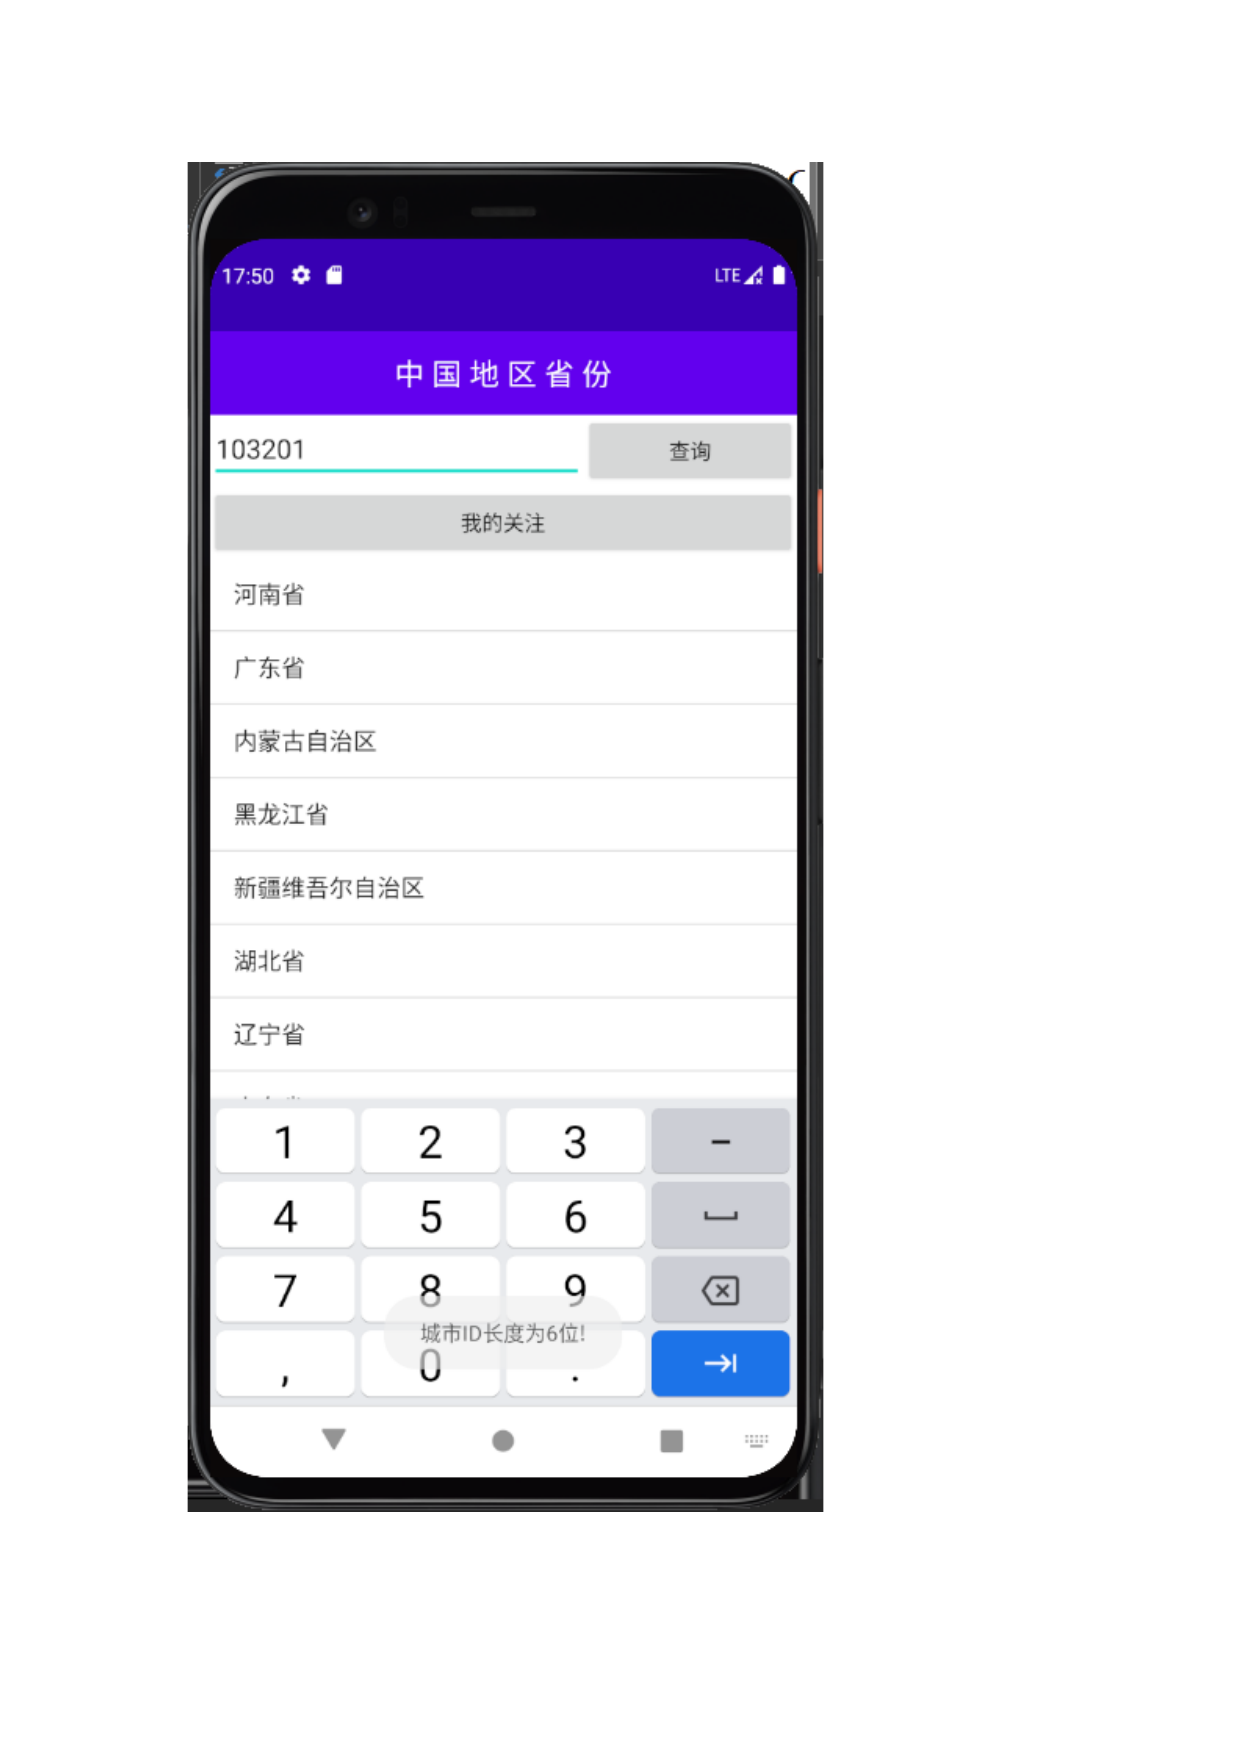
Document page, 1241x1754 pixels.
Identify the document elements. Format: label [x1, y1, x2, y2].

picture [187, 162, 824, 1512]
